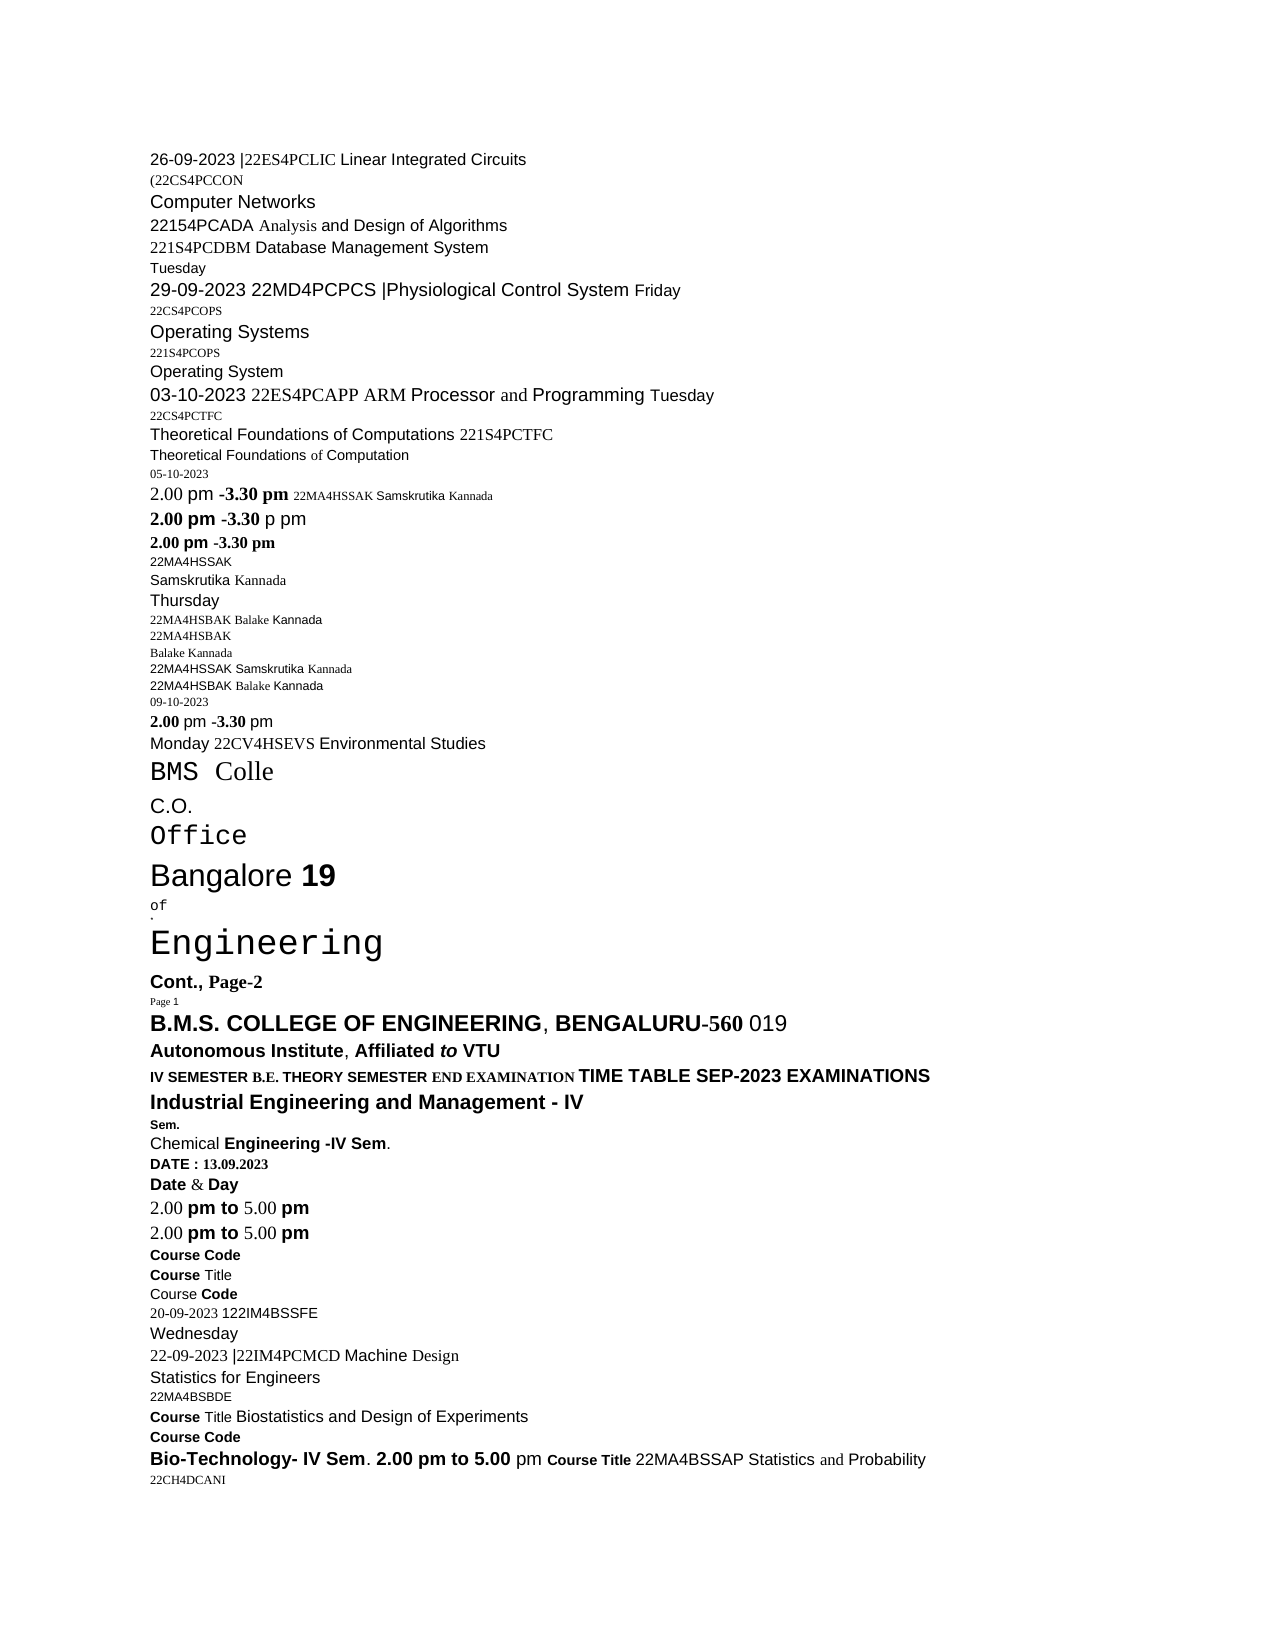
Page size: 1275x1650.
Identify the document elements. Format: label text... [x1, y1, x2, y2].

text 22MA4HSBAK Balake Kannada [150, 612, 1125, 627]
text Course Code [150, 1428, 1125, 1445]
text B.M.S. COLLEGE OF ENGINEERING, BENGALURU-560 019 [150, 1010, 1125, 1036]
text Operating System [150, 362, 1125, 381]
text Bio-Technology- IV Sem. 2.00 pm to 5.00 pm Course Title 22MA4BSSAP Statistics and Probability [150, 1448, 1125, 1469]
text IV SEMESTER B.E. THEORY SEMESTER END EXAMINATION TIME TABLE SEP-2023 EXAMINATIONS [150, 1065, 1125, 1087]
text Date & Day [150, 1175, 1125, 1194]
text 2.00 pm -3.30 pm [150, 533, 1125, 552]
text Course Code [150, 1247, 1125, 1264]
text 2.00 pm -3.30 p pm [150, 508, 1125, 529]
text 2.00 pm to 5.00 pm [150, 1197, 1125, 1219]
text Wednesday [150, 1324, 1125, 1343]
text Course Title [150, 1266, 1125, 1283]
text Tuesday [150, 260, 1125, 277]
text Monday 22CV4HSEVS Environmental Studies [150, 733, 1125, 753]
text 221S4PCDBM Database Management System [150, 238, 1125, 257]
text Operating Systems [150, 321, 1125, 342]
text Computer Networks [150, 191, 1125, 213]
text 22MA4HSBAK Balake Kannada [150, 678, 1125, 693]
text Theoretical Foundations of Computations 221S4PCTFC [150, 425, 1125, 444]
text 20-09-2023 122IM4BSSFE [150, 1305, 1125, 1322]
text Autonomous Institute, Affiliated to VTU [150, 1040, 1125, 1062]
text 22MA4HSBAK [150, 629, 1125, 643]
text 09-10-2023 [150, 695, 1125, 709]
text 22CS4PCTFC [150, 409, 1125, 423]
text Course Code [150, 1286, 1125, 1302]
text 2.00 pm -3.30 pm [150, 712, 1125, 731]
text Engineering [150, 925, 1125, 965]
text 22154PCADA Analysis and Design of Algorithms [150, 216, 1125, 235]
text Office [150, 821, 1125, 852]
text Thursday [150, 591, 1125, 610]
text Sem. [150, 1117, 1125, 1132]
text 22MA4BSBDE [150, 1390, 1125, 1404]
text Samskrutika Kannada [150, 571, 1125, 588]
text 03-10-2023 22ES4PCAPP ARM Processor and Programming Tuesday [150, 384, 1125, 405]
text Chemical Engineering -IV Sem. [150, 1134, 1125, 1153]
text 26-09-2023 |22ES4PCLIC Linear Integrated Circuits [150, 150, 1125, 169]
text of [150, 898, 1125, 914]
text (22CS4PCCON [150, 172, 1125, 189]
text Theoretical Foundations of Computation [150, 447, 1125, 464]
text 22-09-2023 |22IM4PCMCD Machine Design [150, 1346, 1125, 1365]
text Industrial Engineering and Management - IV [150, 1090, 1125, 1114]
text 2.00 pm to 5.00 pm [150, 1222, 1125, 1244]
text 2.00 pm -3.30 pm 22MA4HSSAK Samskrutika Kannada [150, 483, 1125, 504]
text 22CS4PCOPS [150, 304, 1125, 318]
text DATE : 13.09.2023 [150, 1156, 1125, 1173]
text 221S4PCOPS [150, 345, 1125, 360]
text 22CH4DCANI [150, 1473, 1125, 1487]
text BMS Colle [150, 756, 1125, 789]
text Statistics for Engineers [150, 1368, 1125, 1387]
text 22MA4HSSAK [150, 555, 1125, 569]
text Bangalore 19 [150, 857, 1125, 893]
text 22MA4HSSAK Samskrutika Kannada [150, 662, 1125, 676]
text Cont., Page-2 [150, 971, 1125, 993]
text C.O. [150, 794, 1125, 818]
text 05-10-2023 [150, 466, 1125, 481]
text Course Title Biostatistics and Design of Experiments [150, 1407, 1125, 1426]
text 29-09-2023 22MD4PCPCS |Physiological Control System Friday [150, 279, 1125, 301]
text Balake Kannada [150, 646, 1125, 660]
